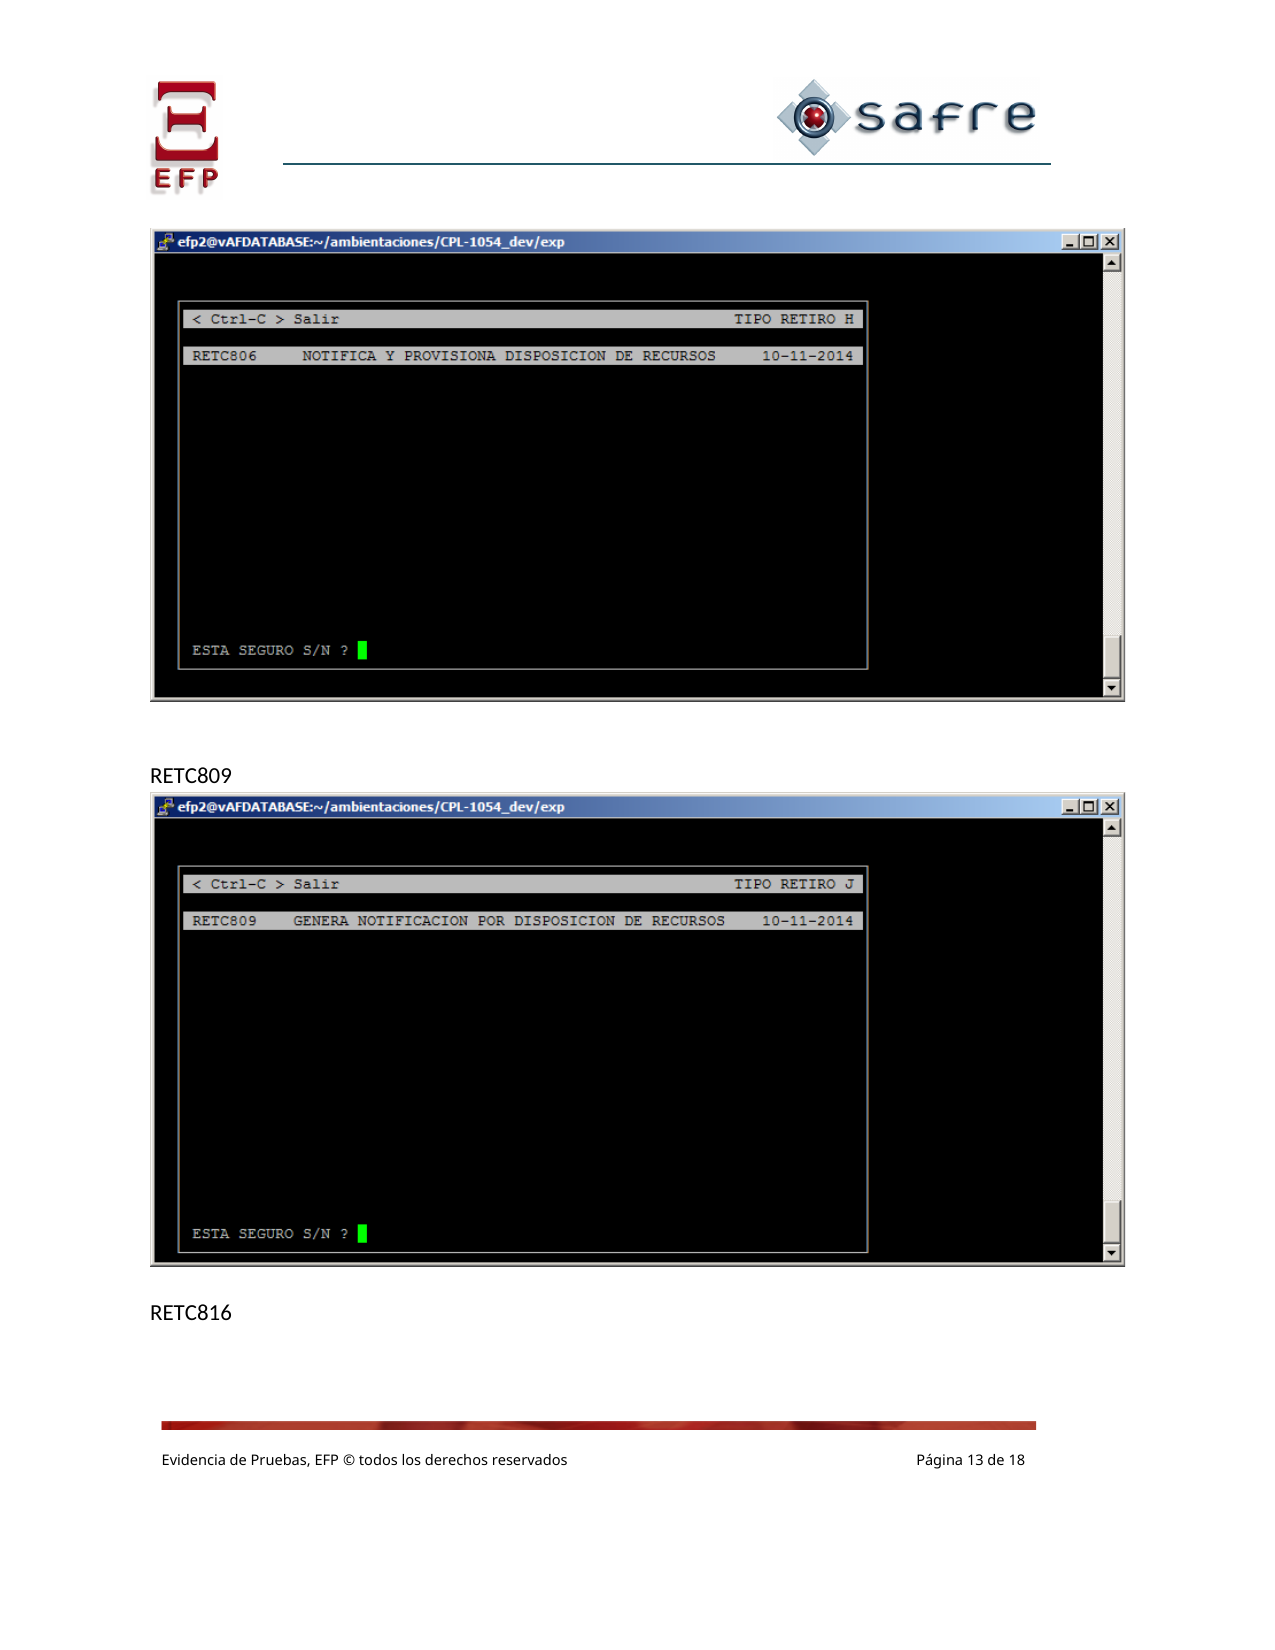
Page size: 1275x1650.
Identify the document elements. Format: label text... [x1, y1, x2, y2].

picture [150, 792, 1125, 1267]
picture [150, 228, 1125, 702]
picture [161, 1421, 1037, 1430]
text RETC809 [150, 761, 1125, 789]
text RETC816 [150, 1298, 1125, 1326]
